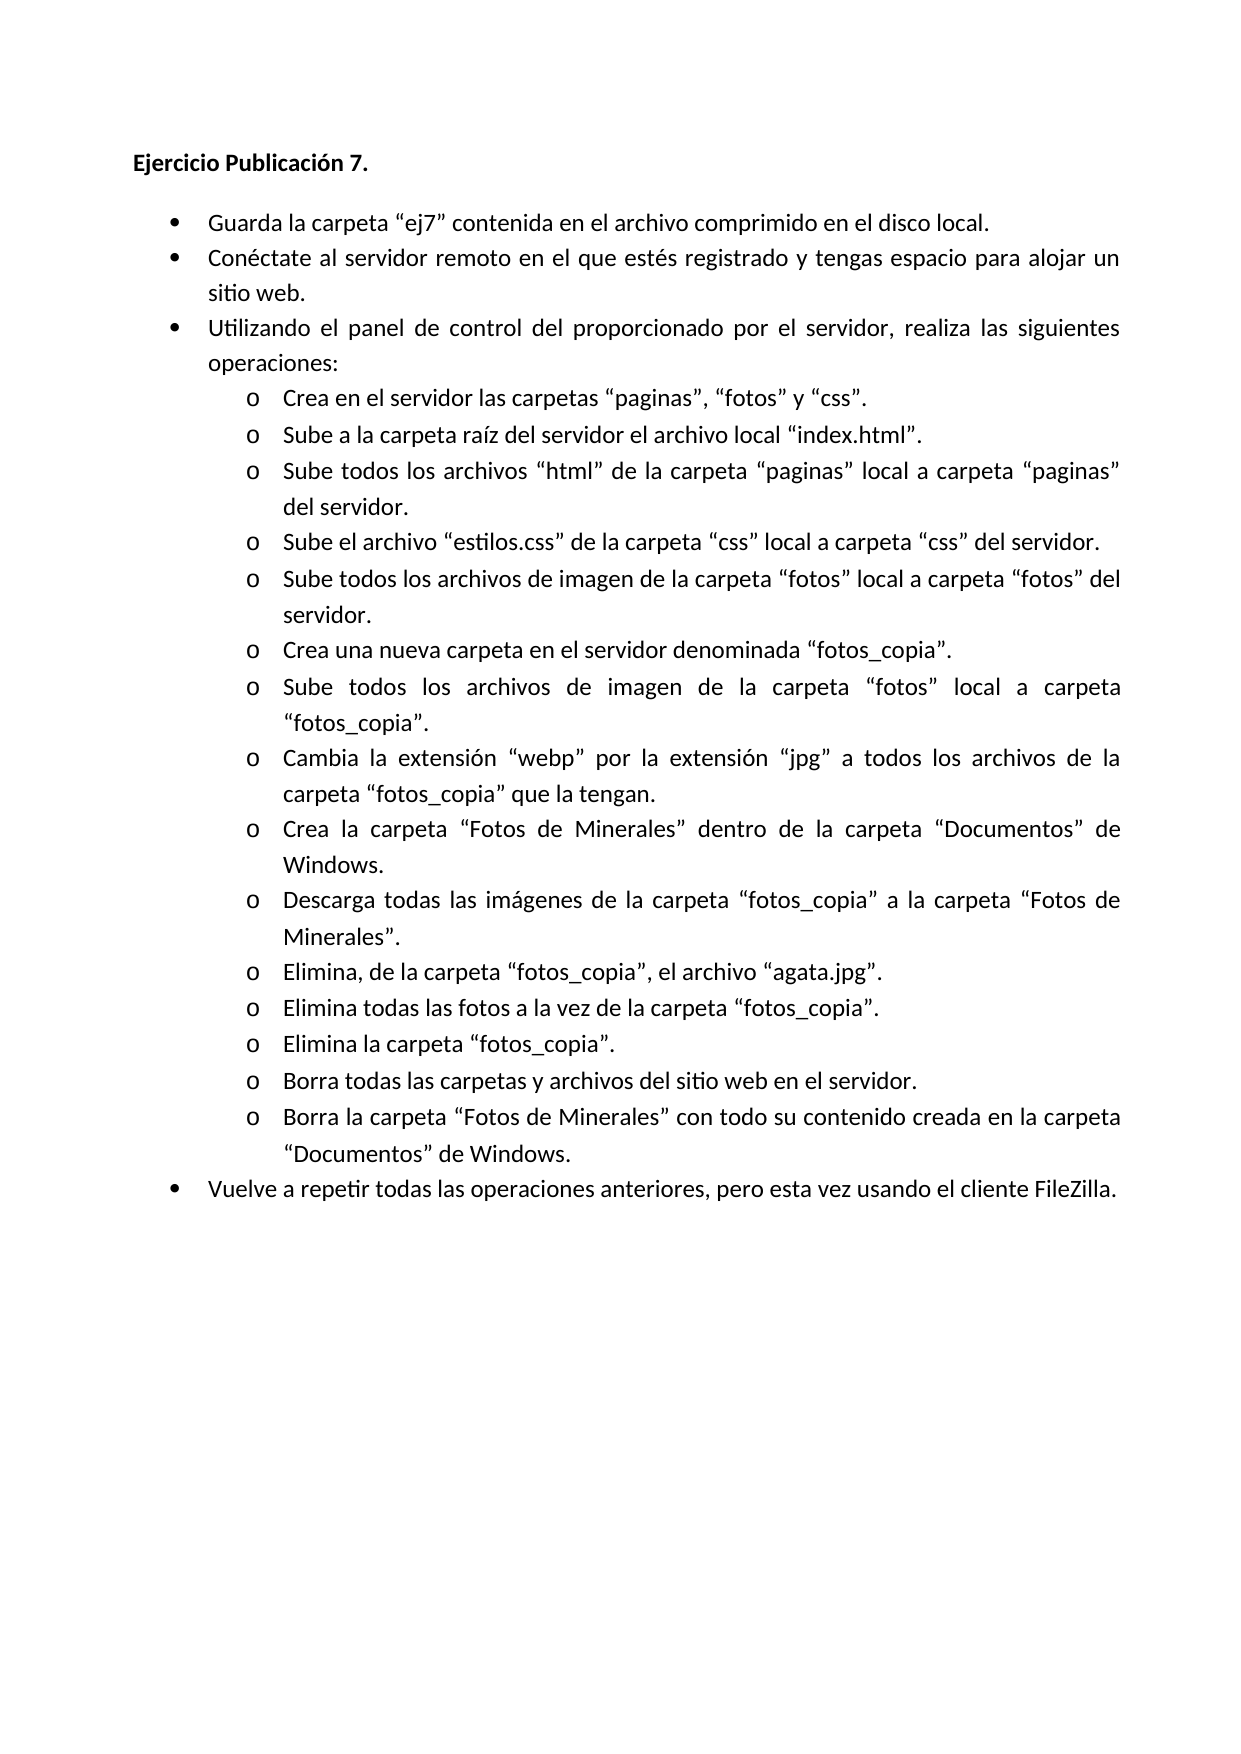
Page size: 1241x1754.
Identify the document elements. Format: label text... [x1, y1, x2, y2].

list Elimina la carpeta “fotos_copia”. [245, 1028, 1122, 1060]
list Borra la carpeta “Fotos de Minerales” con todo su contenido creada en la carpeta “Documentos” de Windows. [245, 1101, 1122, 1168]
list Crea una nueva carpeta en el servidor denominada “fotos_copia”. [245, 634, 1122, 666]
list Elimina todas las fotos a la vez de la carpeta “fotos_copia”. [245, 992, 1122, 1024]
list Guarda la carpeta “ej7” contenida en el archivo comprimido en el disco local. [170, 207, 1122, 238]
list Elimina, de la carpeta “fotos_copia”, el archivo “agata.jpg”. [245, 956, 1122, 987]
list Borra todas las carpetas y archivos del sitio web en el servidor. [245, 1065, 1122, 1097]
list Sube a la carpeta raíz del servidor el archivo local “index.html”. [245, 419, 1122, 451]
list Sube el archivo “estilos.css” de la carpeta “css” local a carpeta “css” del servidor. [245, 526, 1122, 558]
text Ejercicio Publicación 7. [133, 148, 1122, 178]
list Descarga todas las imágenes de la carpeta “fotos_copia” a la carpeta “Fotos de Minerales”. [245, 884, 1122, 951]
list Utilizando el panel de control del proporcionado por el servidor, realiza las siguientes operaciones: [170, 312, 1122, 378]
list Crea en el servidor las carpetas “paginas”, “fotos” y “css”. [245, 382, 1122, 414]
list Sube todos los archivos “html” de la carpeta “paginas” local a carpeta “paginas” del servidor. [245, 455, 1122, 522]
list Crea la carpeta “Fotos de Minerales” dentro de la carpeta “Documentos” de Windows. [245, 813, 1122, 880]
list Cambia la extensión “webp” por la extensión “jpg” a todos los archivos de la carpeta “fotos_copia” que la tengan. [245, 742, 1122, 809]
list Sube todos los archivos de imagen de la carpeta “fotos” local a carpeta “fotos_copia”. [245, 671, 1122, 737]
list Sube todos los archivos de imagen de la carpeta “fotos” local a carpeta “fotos” del servidor. [245, 563, 1122, 630]
list Vuelve a repetir todas las operaciones anteriores, pero esta vez usando el cliente FileZilla. [170, 1173, 1122, 1203]
list Conéctate al servidor remoto en el que estés registrado y tengas espacio para alojar un sitio web. [170, 242, 1122, 308]
